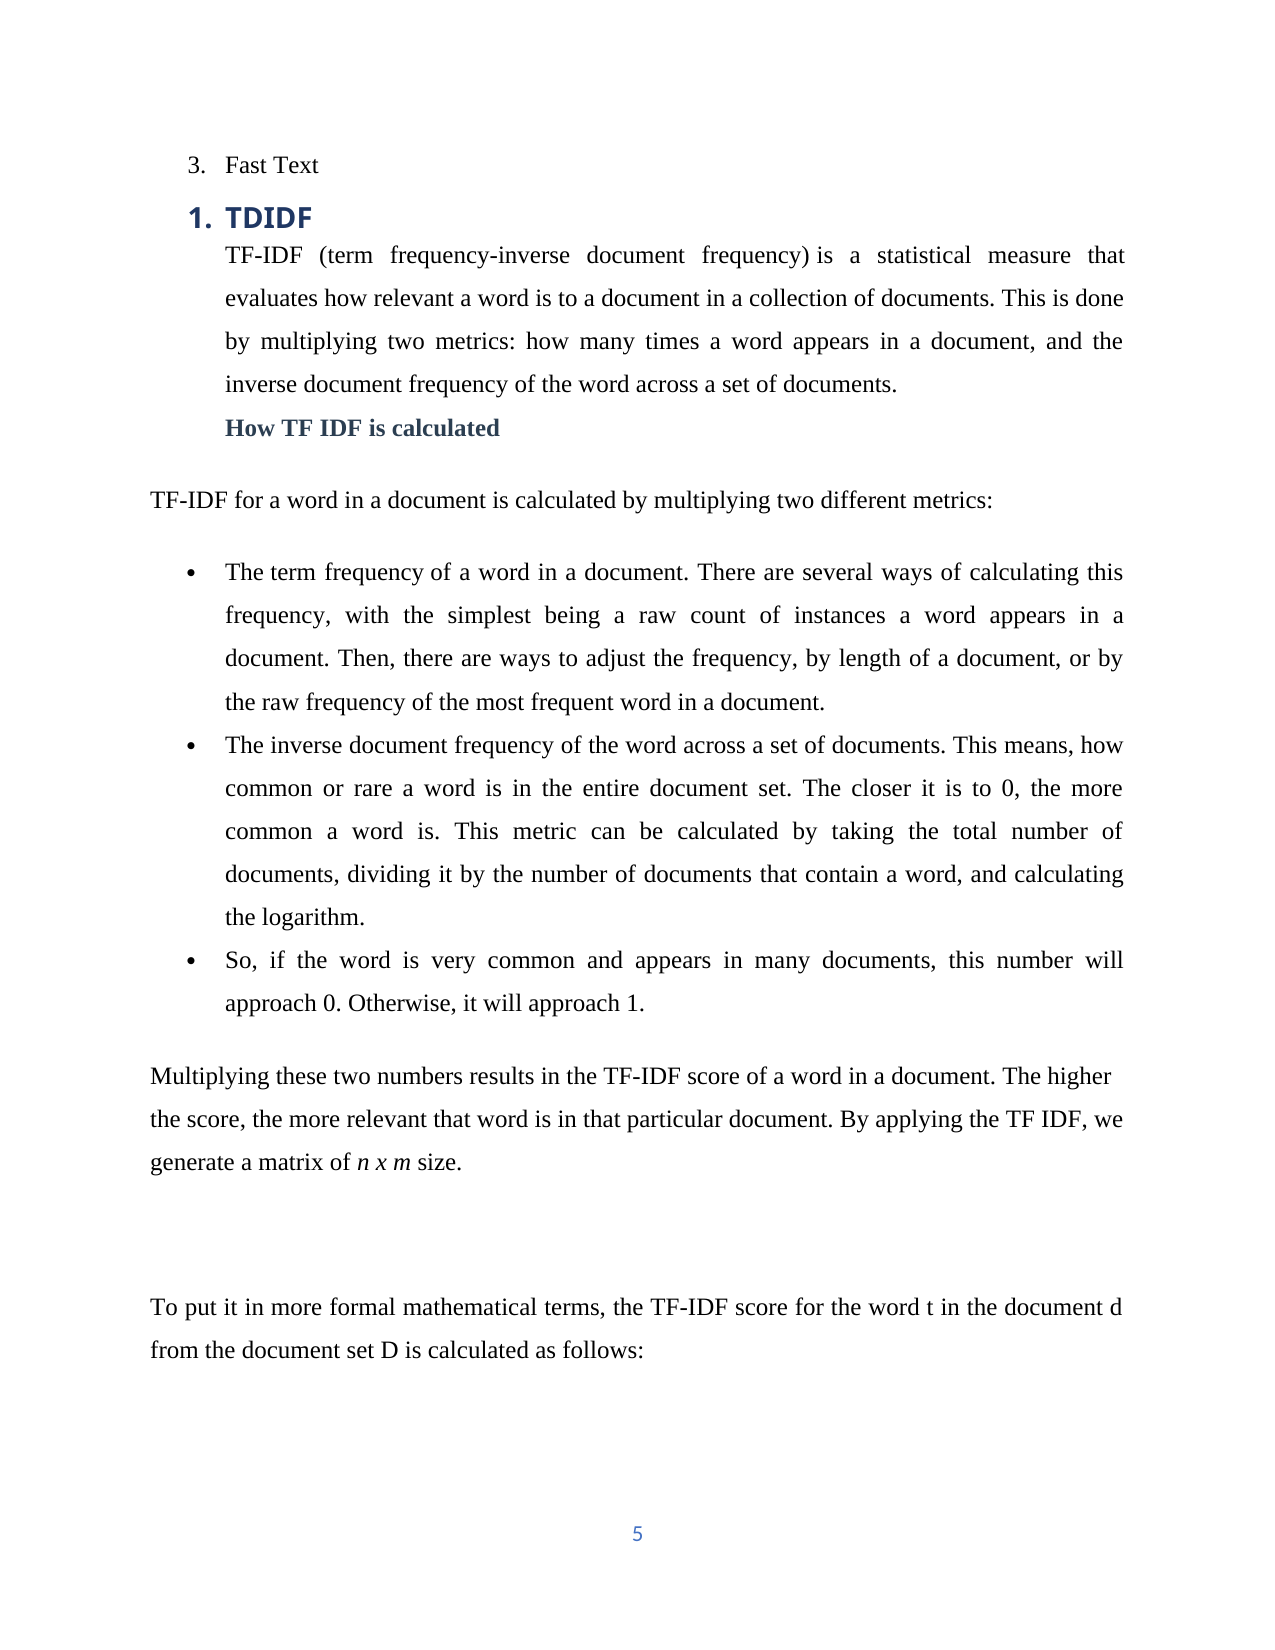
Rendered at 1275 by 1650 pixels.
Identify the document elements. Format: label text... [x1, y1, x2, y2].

text TF-IDF for a word in a document is calculated by multiplying two different metrics: [150, 485, 1125, 514]
subtitle TDIDF [187, 197, 1125, 237]
text Multiplying these two numbers results in the TF-IDF score of a word in a document. The higher the score, the more relevant that word is in that particular document. By applying the TF IDF, we generate a matrix of n x m size. [150, 1061, 1125, 1176]
list The inverse document frequency of the word across a set of documents. This means, how common or rare a word is in the entire document set. The closer it is to 0, the more common a word is. This metric can be calculated by taking the total number of documents, dividing it by the number of documents that contain a word, and calculating the logarithm. [187, 730, 1125, 931]
list So, if the word is very common and appears in many documents, this number will approach 0. Otherwise, it will approach 1. [187, 945, 1125, 1017]
text How TF IDF is calculated [225, 413, 1125, 441]
text To put it in more formal mathematical terms, the TF-IDF score for the word t in the document d from the document set D is calculated as follows: [150, 1292, 1125, 1363]
list Fast Text [187, 150, 1109, 179]
text TF-IDF (term frequency-inverse document frequency) is a statistical measure that evaluates how relevant a word is to a document in a collection of documents. This is done by multiplying two metrics: how many times a word appears in a document, and the inverse document frequency of the word across a set of documents. [225, 240, 1125, 398]
list The term frequency of a word in a document. There are several ways of calculating this frequency, with the simplest being a raw count of instances a word appears in a document. Then, there are ways to adjust the frequency, by length of a document, or by the raw frequency of the most frequent word in a document. [187, 557, 1125, 715]
